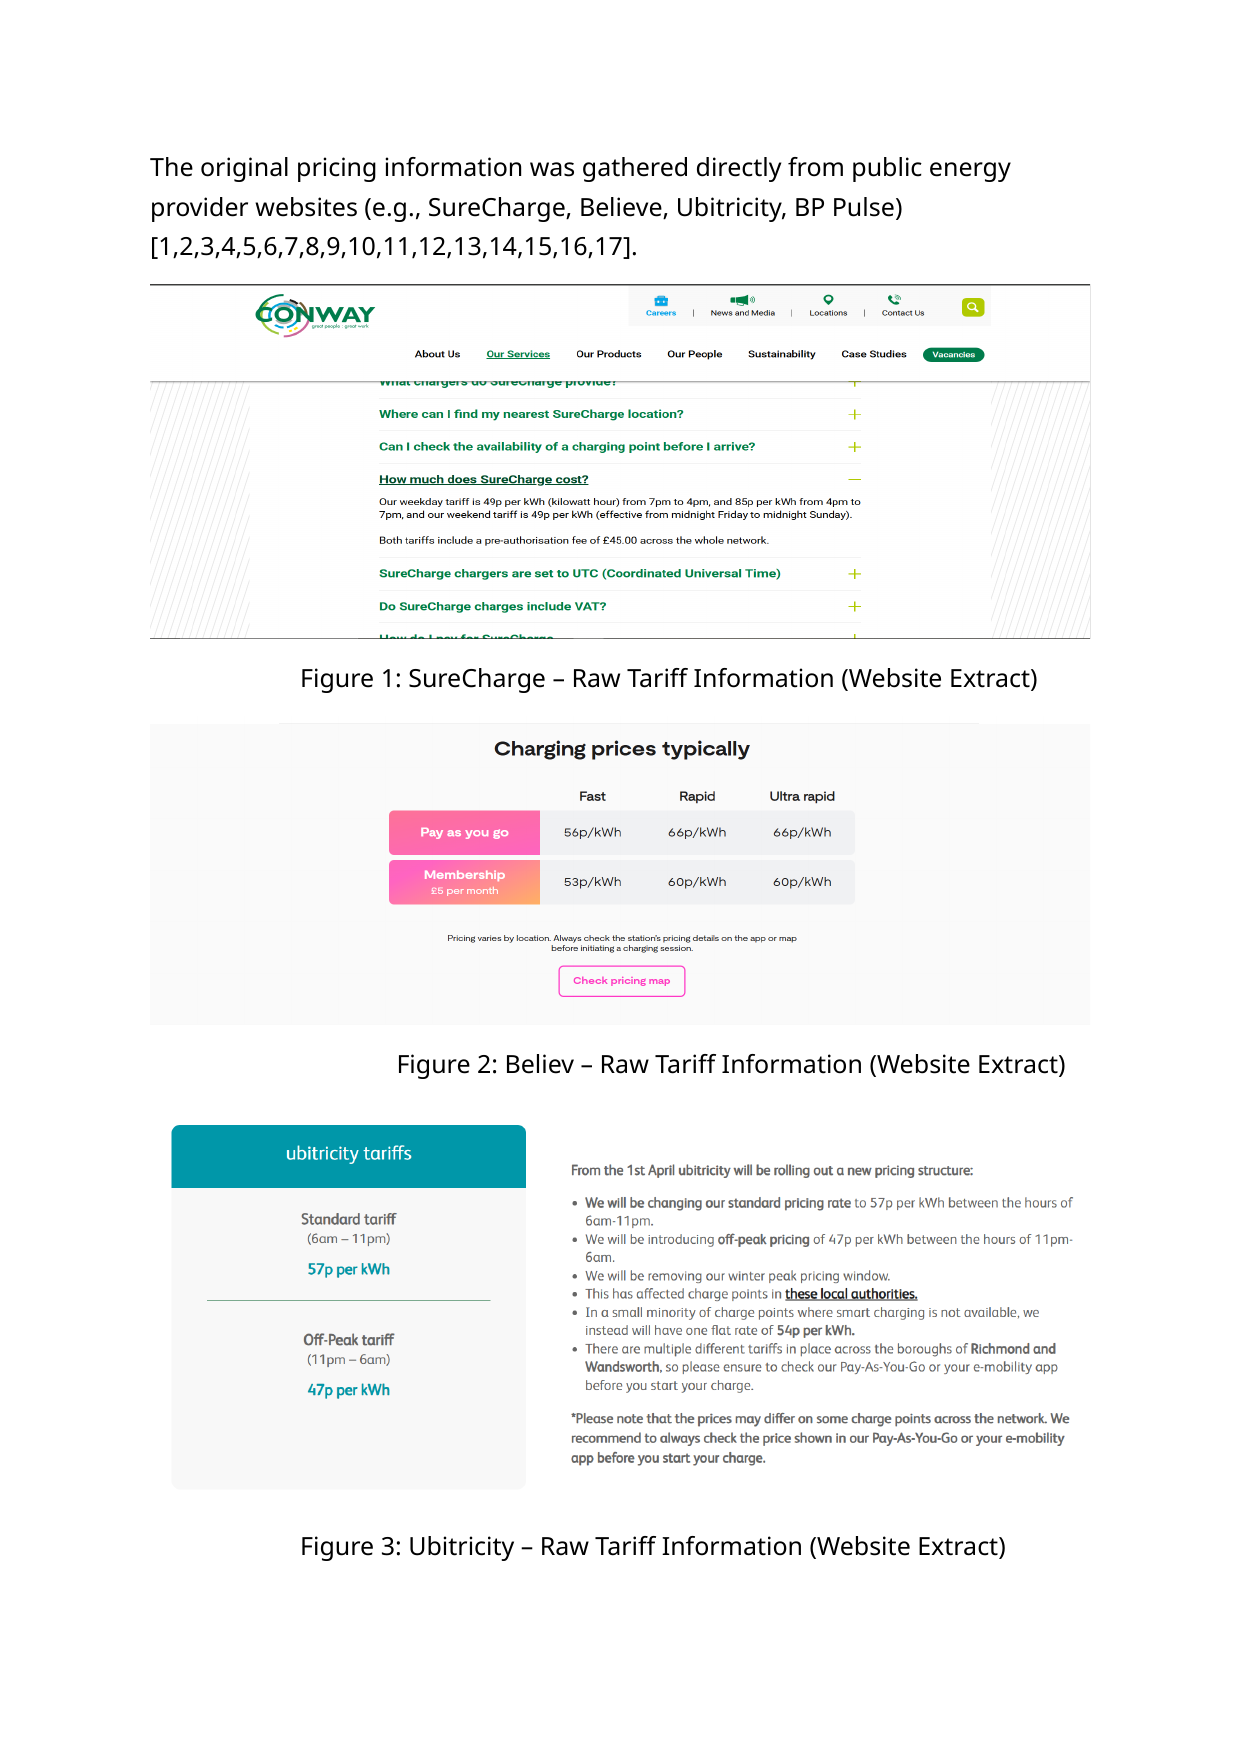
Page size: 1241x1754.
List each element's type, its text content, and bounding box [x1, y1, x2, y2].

text Figure 3: Ubitricity – Raw Tariff Information (Website Extract) [225, 1528, 1090, 1563]
picture [150, 284, 1091, 639]
picture [150, 716, 1091, 1025]
picture [150, 1102, 1091, 1507]
text Figure 1: SureCharge – Raw Tariff Information (Website Extract) [225, 660, 1090, 694]
text Figure 2: Believ – Raw Tariff Information (Website Extract) [150, 1046, 1090, 1081]
text The original pricing information was gathered directly from public energy provider websites (e.g., SureCharge, Believe, Ubitricity, BP Pulse) [1,2,3,4,5,6,7,8,9,10,11,12,13,14,15,16,17]. [150, 150, 1090, 262]
